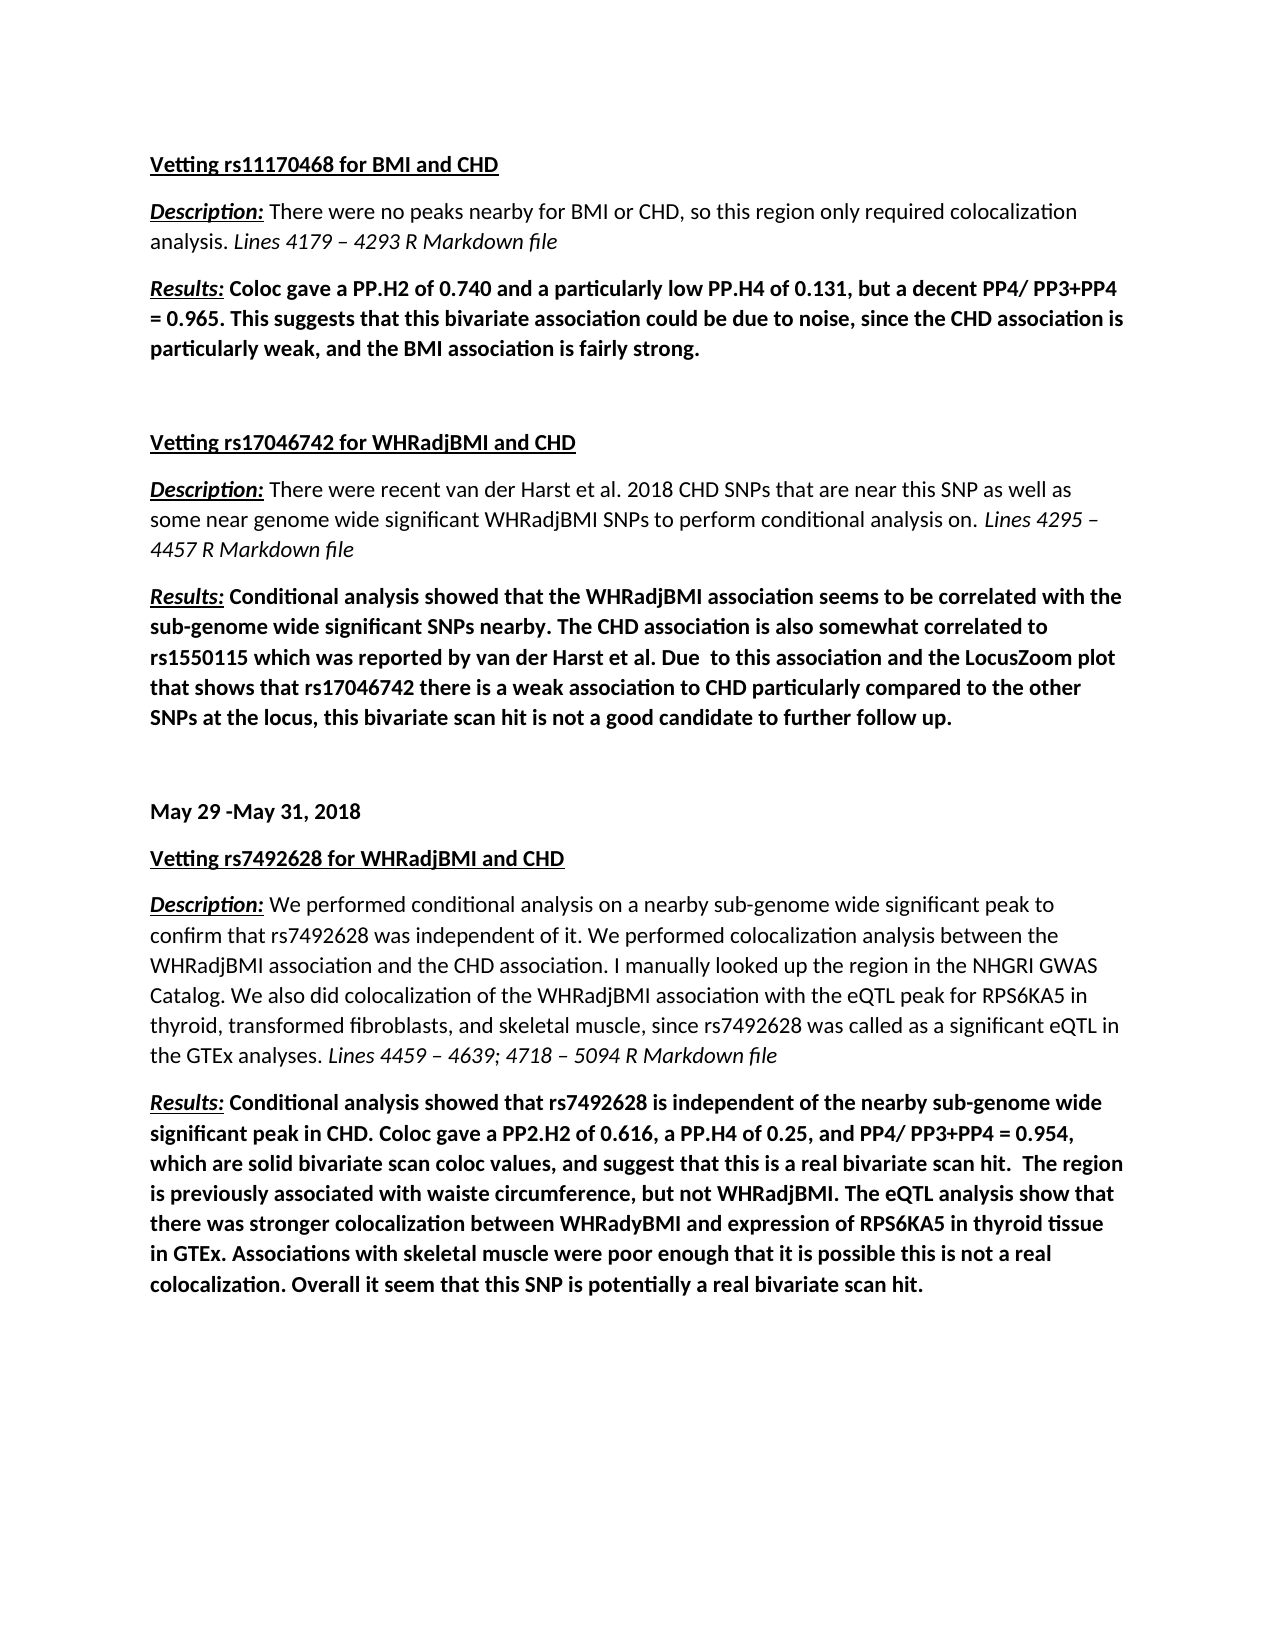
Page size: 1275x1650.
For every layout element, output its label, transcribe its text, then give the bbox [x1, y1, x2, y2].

text Vetting rs17046742 for WHRadjBMI and CHD [150, 428, 1125, 456]
text Description: There were no peaks nearby for BMI or CHD, so this region only required colocalization analysis. Lines 4179 – 4293 R Markdown file [150, 197, 1125, 255]
text Vetting rs11170468 for BMI and CHD [150, 150, 1125, 178]
text May 29 -May 31, 2018 [150, 797, 1125, 825]
text Vetting rs7492628 for WHRadjBMI and CHD [150, 844, 1125, 872]
text Description: There were recent van der Harst et al. 2018 CHD SNPs that are near this SNP as well as some near genome wide significant WHRadjBMI SNPs to perform conditional analysis on. Lines 4295 – 4457 R Markdown file [150, 475, 1125, 563]
text Results: Conditional analysis showed that rs7492628 is independent of the nearby sub-genome wide significant peak in CHD. Coloc gave a PP2.H2 of 0.616, a PP.H4 of 0.25, and PP4/ PP3+PP4 = 0.954, which are solid bivariate scan coloc values, and suggest that this is a real bivariate scan hit. The region is previously associated with waiste circumference, but not WHRadjBMI. The eQTL analysis show that there was stronger colocalization between WHRadyBMI and expression of RPS6KA5 in thyroid tissue in GTEx. Associations with skeletal muscle were poor enough that it is possible this is not a real colocalization. Overall it seem that this SNP is potentially a real bivariate scan hit. [150, 1088, 1125, 1298]
text Description: We performed conditional analysis on a nearby sub-genome wide significant peak to confirm that rs7492628 was independent of it. We performed colocalization analysis between the WHRadjBMI association and the CHD association. I manually looked up the region in the NHGRI GWAS Catalog. We also did colocalization of the WHRadjBMI association with the eQTL peak for RPS6KA5 in thyroid, transformed fibroblasts, and skeletal muscle, since rs7492628 was called as a significant eQTL in the GTEx analyses. Lines 4459 – 4639; 4718 – 5094 R Markdown file [150, 891, 1125, 1070]
text Results: Coloc gave a PP.H2 of 0.740 and a particularly low PP.H4 of 0.131, but a decent PP4/ PP3+PP4 = 0.965. This suggests that this bivariate association could be due to noise, since the CHD association is particularly weak, and the BMI association is fairly strong. [150, 274, 1125, 362]
text Results: Conditional analysis showed that the WHRadjBMI association seems to be correlated with the sub-genome wide significant SNPs nearby. The CHD association is also somewhat correlated to rs1550115 which was reported by van der Harst et al. Due to this association and the LocusZoom plot that shows that rs17046742 there is a weak association to CHD particularly compared to the other SNPs at the locus, this bivariate scan hit is not a good candidate to further follow up. [150, 582, 1125, 731]
